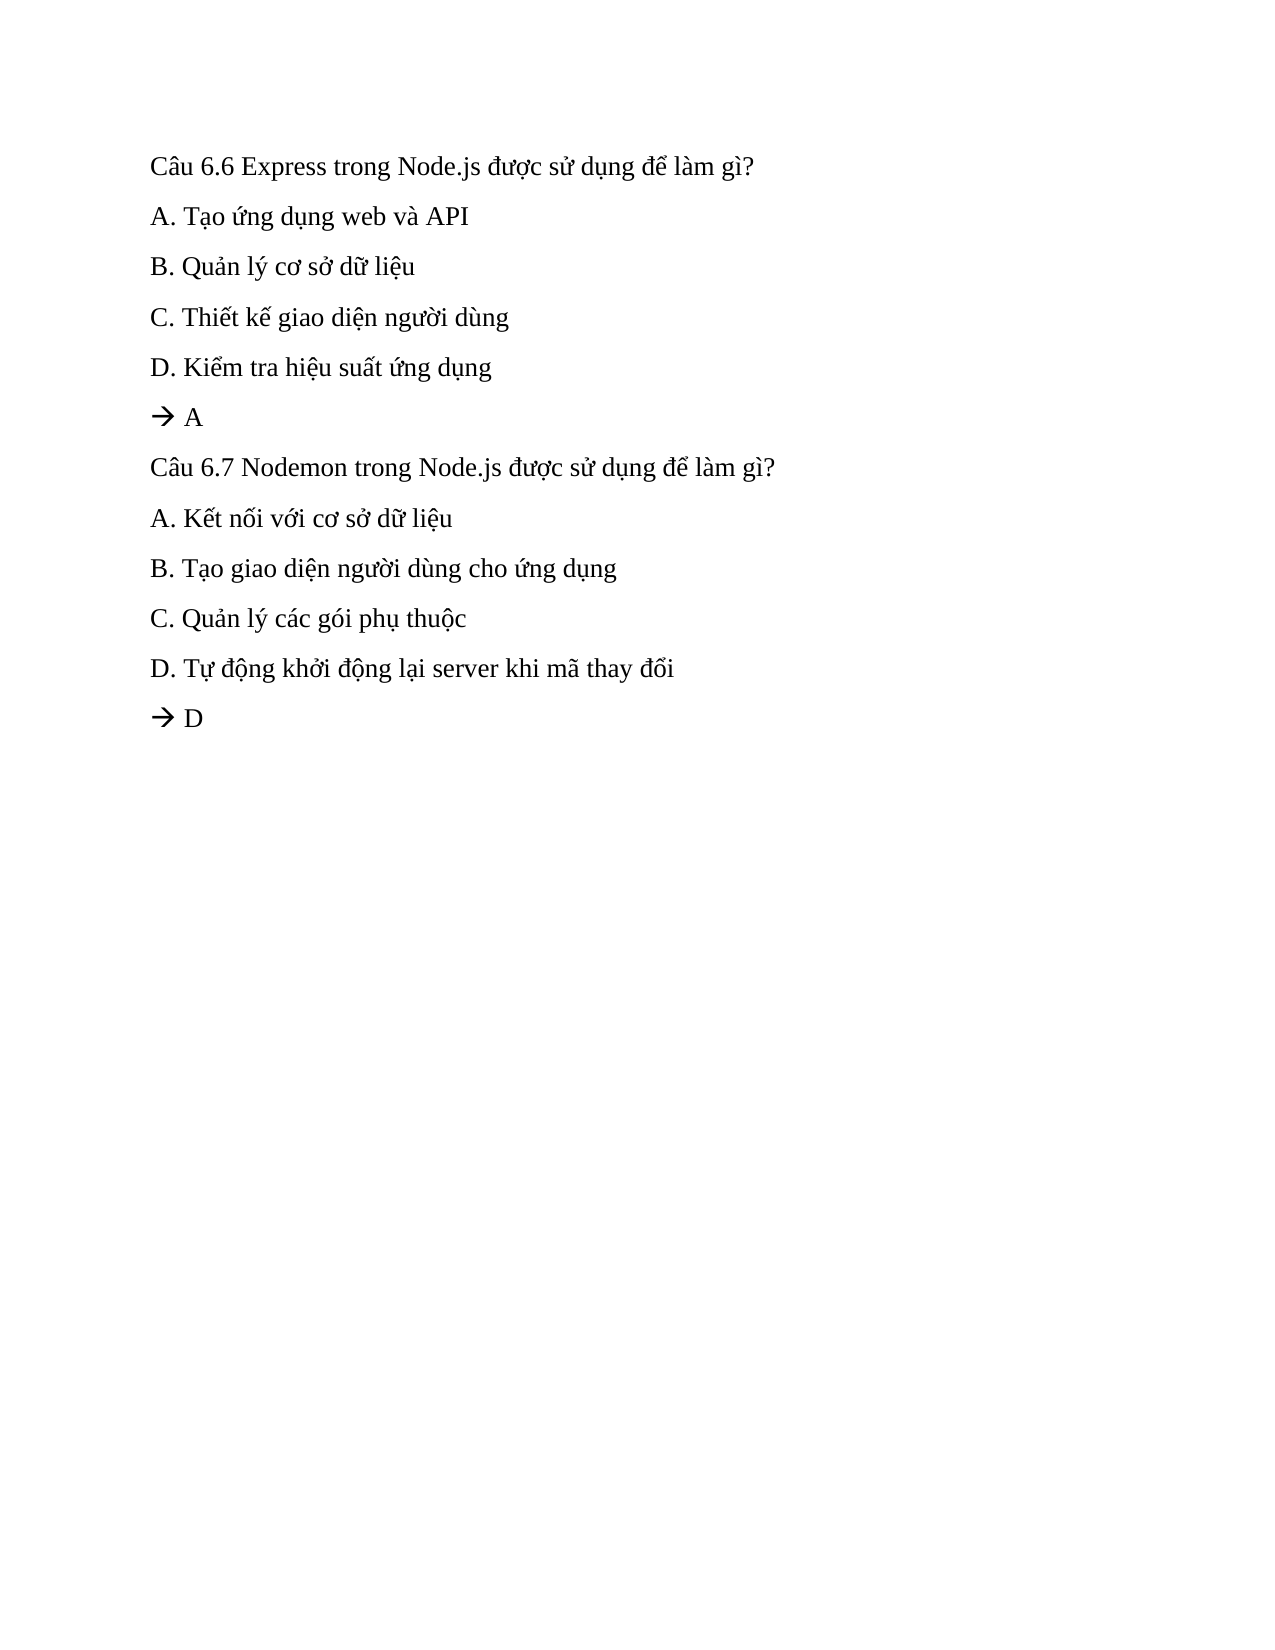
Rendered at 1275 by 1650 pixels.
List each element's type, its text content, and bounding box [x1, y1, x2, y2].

text A. Kết nối với cơ sở dữ liệu [150, 502, 1125, 533]
text D. Tự động khởi động lại server khi mã thay đổi [150, 652, 1125, 683]
text C. Thiết kế giao diện người dùng [150, 301, 1125, 332]
text A [150, 401, 1125, 432]
text B. Tạo giao diện người dùng cho ứng dụng [150, 552, 1125, 583]
text Câu 6.6 Express trong Node.js được sử dụng để làm gì? [150, 150, 1125, 181]
text C. Quản lý các gói phụ thuộc [150, 602, 1125, 633]
text Câu 6.7 Nodemon trong Node.js được sử dụng để làm gì? [150, 451, 1125, 483]
text D. Kiểm tra hiệu suất ứng dụng [150, 351, 1125, 382]
text B. Quản lý cơ sở dữ liệu [150, 250, 1125, 282]
text D [150, 702, 1125, 734]
text A. Tạo ứng dụng web và API [150, 200, 1125, 231]
